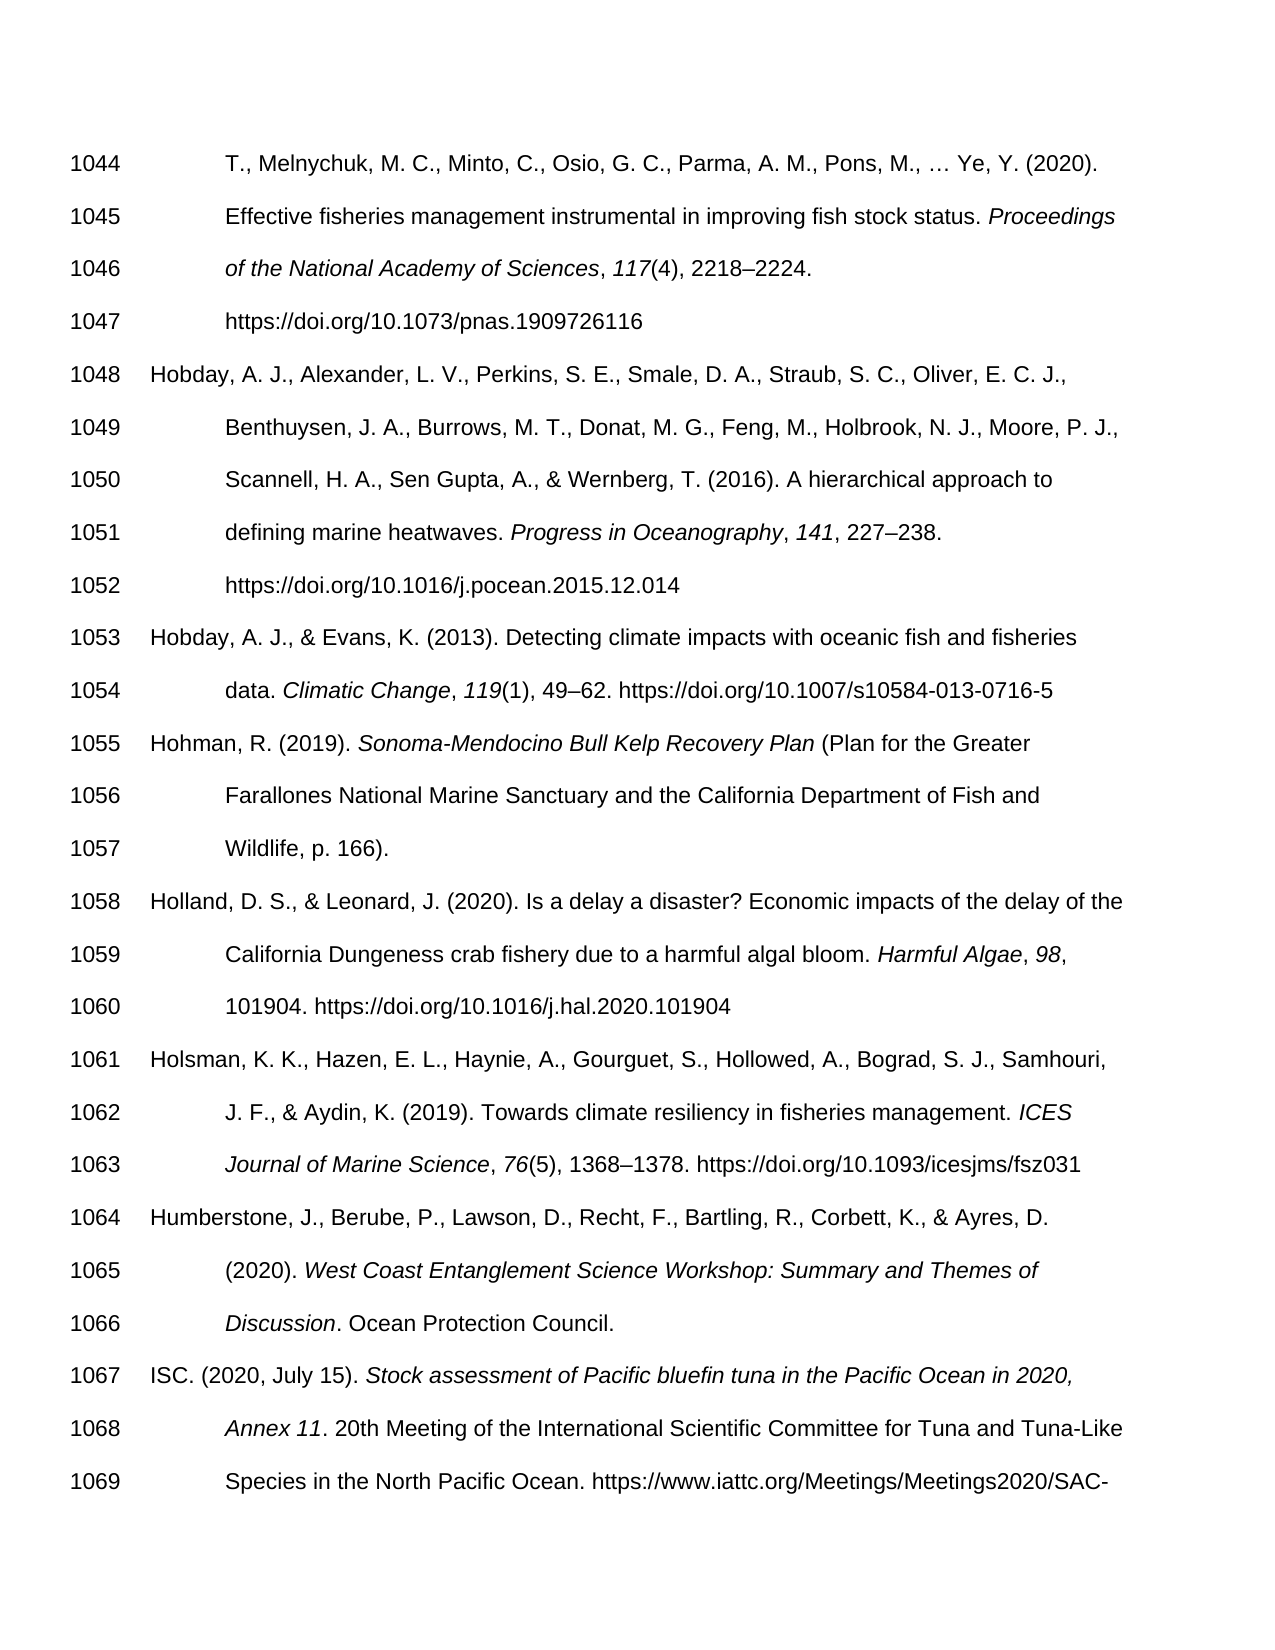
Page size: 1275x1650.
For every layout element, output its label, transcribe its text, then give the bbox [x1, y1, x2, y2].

text Holland, D. S., & Leonard, J. (2020). Is a delay a disaster? Economic impacts of the delay of the California Dungeness crab fishery due to a harmful algal bloom. Harmful Algae, 98, 101904. https://doi.org/10.1016/j.hal.2020.101904 [150, 888, 1125, 1020]
text Hohman, R. (2019). Sonoma-Mendocino Bull Kelp Recovery Plan (Plan for the Greater Farallones National Marine Sanctuary and the California Department of Fish and Wildlife, p. 166). [150, 730, 1125, 862]
text Hobday, A. J., Alexander, L. V., Perkins, S. E., Smale, D. A., Straub, S. C., Oliver, E. C. J., Benthuysen, J. A., Burrows, M. T., Donat, M. G., Feng, M., Holbrook, N. J., Moore, P. J., Scannell, H. A., Sen Gupta, A., & Wernberg, T. (2016). A hierarchical approach to defining marine heatwaves. Progress in Oceanography, 141, 227–238. https://doi.org/10.1016/j.pocean.2015.12.014 [150, 361, 1125, 598]
text Humberstone, J., Berube, P., Lawson, D., Recht, F., Bartling, R., Corbett, K., & Ayres, D. (2020). West Coast Entanglement Science Workshop: Summary and Themes of Discussion. Ocean Protection Council. [150, 1204, 1125, 1336]
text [150, 150, 1125, 334]
text Holsman, K. K., Hazen, E. L., Haynie, A., Gourguet, S., Hollowed, A., Bograd, S. J., Samhouri, J. F., & Aydin, K. (2019). Towards climate resiliency in fisheries management. ICES Journal of Marine Science, 76(5), 1368–1378. https://doi.org/10.1093/icesjms/fsz031 [150, 1046, 1125, 1178]
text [150, 1362, 1125, 1494]
text Hobday, A. J., & Evans, K. (2013). Detecting climate impacts with oceanic fish and fisheries data. Climatic Change, 119(1), 49–62. https://doi.org/10.1007/s10584-013-0716-5 [150, 624, 1125, 703]
